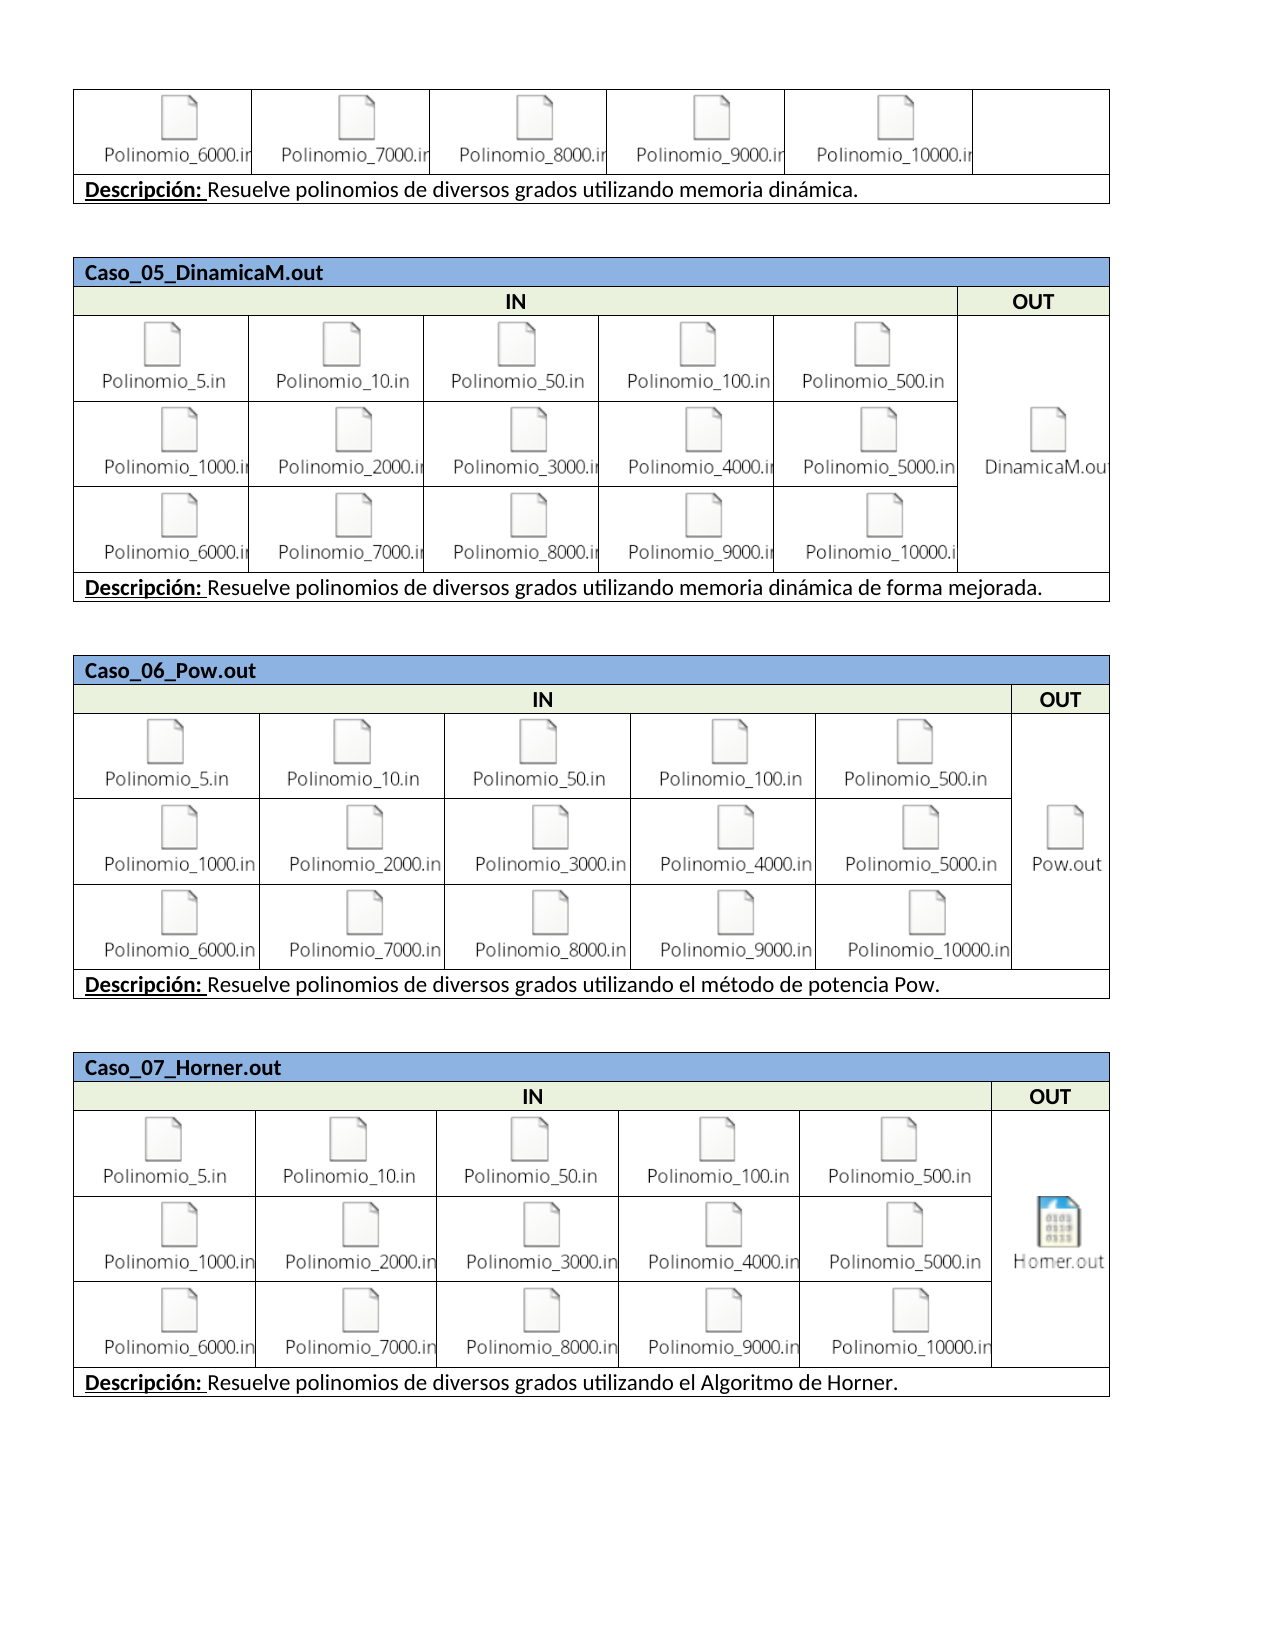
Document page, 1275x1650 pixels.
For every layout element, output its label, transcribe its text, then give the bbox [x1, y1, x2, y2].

table_cell [424, 402, 598, 486]
table_cell [437, 1197, 618, 1281]
table_header Caso_06_Pow.out [74, 656, 1109, 684]
table_cell [774, 487, 957, 572]
table_cell OUT [1012, 685, 1109, 713]
table_cell IN [74, 1082, 991, 1110]
table_cell IN [74, 685, 1011, 713]
table_cell [800, 1111, 991, 1196]
table_cell [785, 90, 972, 174]
table_cell [437, 1111, 618, 1196]
table_cell IN [74, 287, 957, 315]
table_cell [74, 1111, 255, 1196]
table_cell Descripción: Resuelve polinomios de diversos grados utilizando memoria dinámica. [74, 175, 1109, 203]
table_cell Descripción: Resuelve polinomios de diversos grados utilizando memoria dinámica de forma mejorada. [74, 573, 1109, 601]
table_cell [249, 402, 423, 486]
table_cell OUT [958, 287, 1109, 315]
table_cell [74, 799, 259, 884]
table_cell [260, 799, 444, 884]
table_cell [816, 799, 1011, 884]
table_cell [445, 714, 630, 798]
table_cell [800, 1197, 991, 1281]
table_cell [260, 714, 444, 798]
table_cell [256, 1197, 436, 1281]
table_cell [607, 90, 784, 174]
table_cell [249, 316, 423, 401]
table_cell [631, 714, 815, 798]
table_cell [816, 714, 1011, 798]
table_cell Descripción: Resuelve polinomios de diversos grados utilizando el Algoritmo de Horner. [74, 1368, 1109, 1396]
table_cell [249, 487, 423, 572]
table_cell [445, 799, 630, 884]
table_cell [256, 1111, 436, 1196]
table_cell [619, 1197, 799, 1281]
table_cell [599, 487, 773, 572]
table_cell [74, 316, 248, 401]
table_cell [599, 402, 773, 486]
table_cell [774, 316, 957, 401]
table_cell OUT [992, 1082, 1109, 1110]
table_cell [631, 799, 815, 884]
table_cell [619, 1111, 799, 1196]
table_cell [252, 90, 429, 174]
table_cell [260, 885, 444, 969]
table_cell [74, 402, 248, 486]
table_cell [816, 885, 1011, 969]
table_cell [256, 1282, 436, 1367]
table_cell [74, 487, 248, 572]
table_cell [631, 885, 815, 969]
table_cell [599, 316, 773, 401]
table_header Caso_07_Horner.out [74, 1053, 1109, 1081]
table_cell [774, 402, 957, 486]
table_cell Descripción: Resuelve polinomios de diversos grados utilizando el método de potencia Pow. [74, 970, 1109, 998]
table_cell [74, 714, 259, 798]
table_cell [430, 90, 606, 174]
table_cell [445, 885, 630, 969]
table_cell [424, 487, 598, 572]
table_cell [437, 1282, 618, 1367]
table_cell [800, 1282, 991, 1367]
table_cell [1012, 714, 1109, 969]
table_cell [619, 1282, 799, 1367]
table_header Caso_05_DinamicaM.out [74, 258, 1109, 286]
table_cell [424, 316, 598, 401]
table_cell [992, 1111, 1109, 1367]
table_cell [74, 1197, 255, 1281]
table_cell [74, 90, 251, 174]
table_cell [958, 316, 1109, 572]
table_cell [74, 885, 259, 969]
table_cell [74, 1282, 255, 1367]
